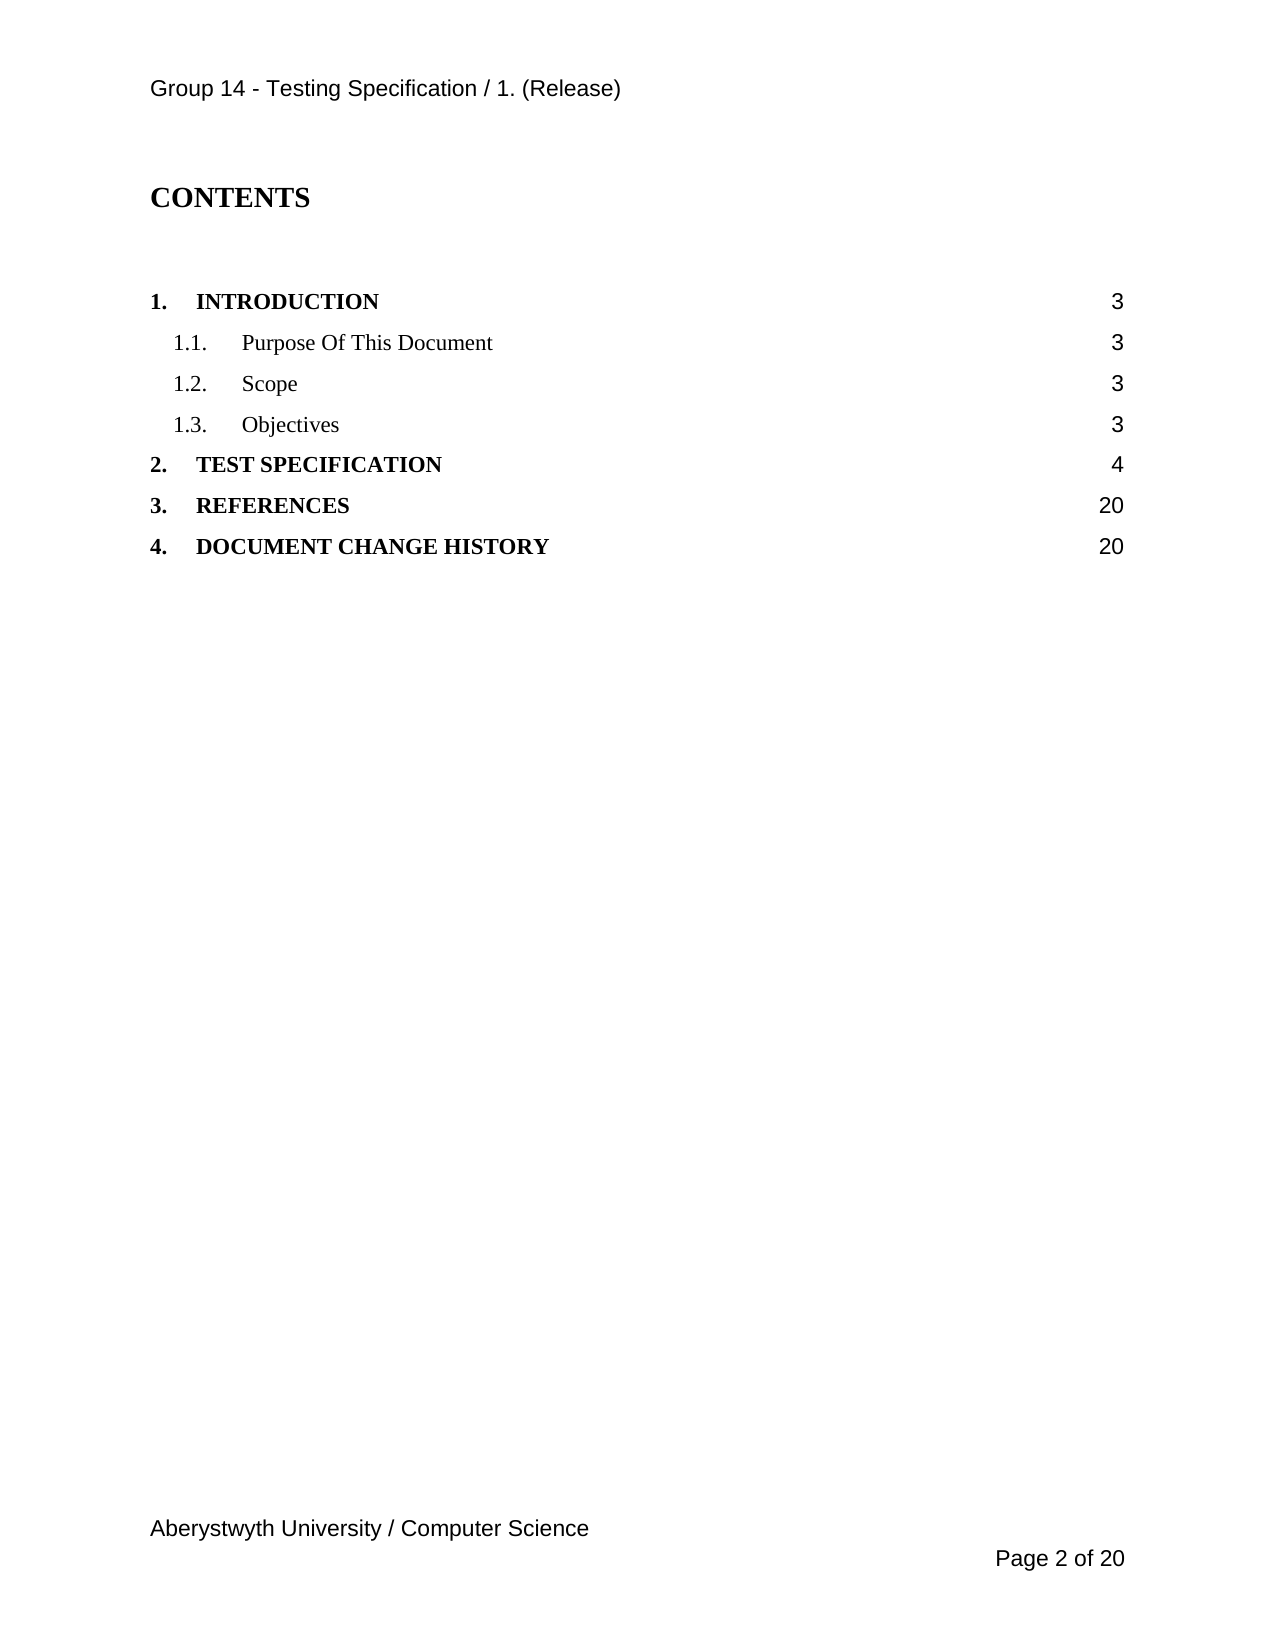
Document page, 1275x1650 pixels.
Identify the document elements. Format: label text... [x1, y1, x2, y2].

text CONTENTS [150, 180, 1125, 214]
